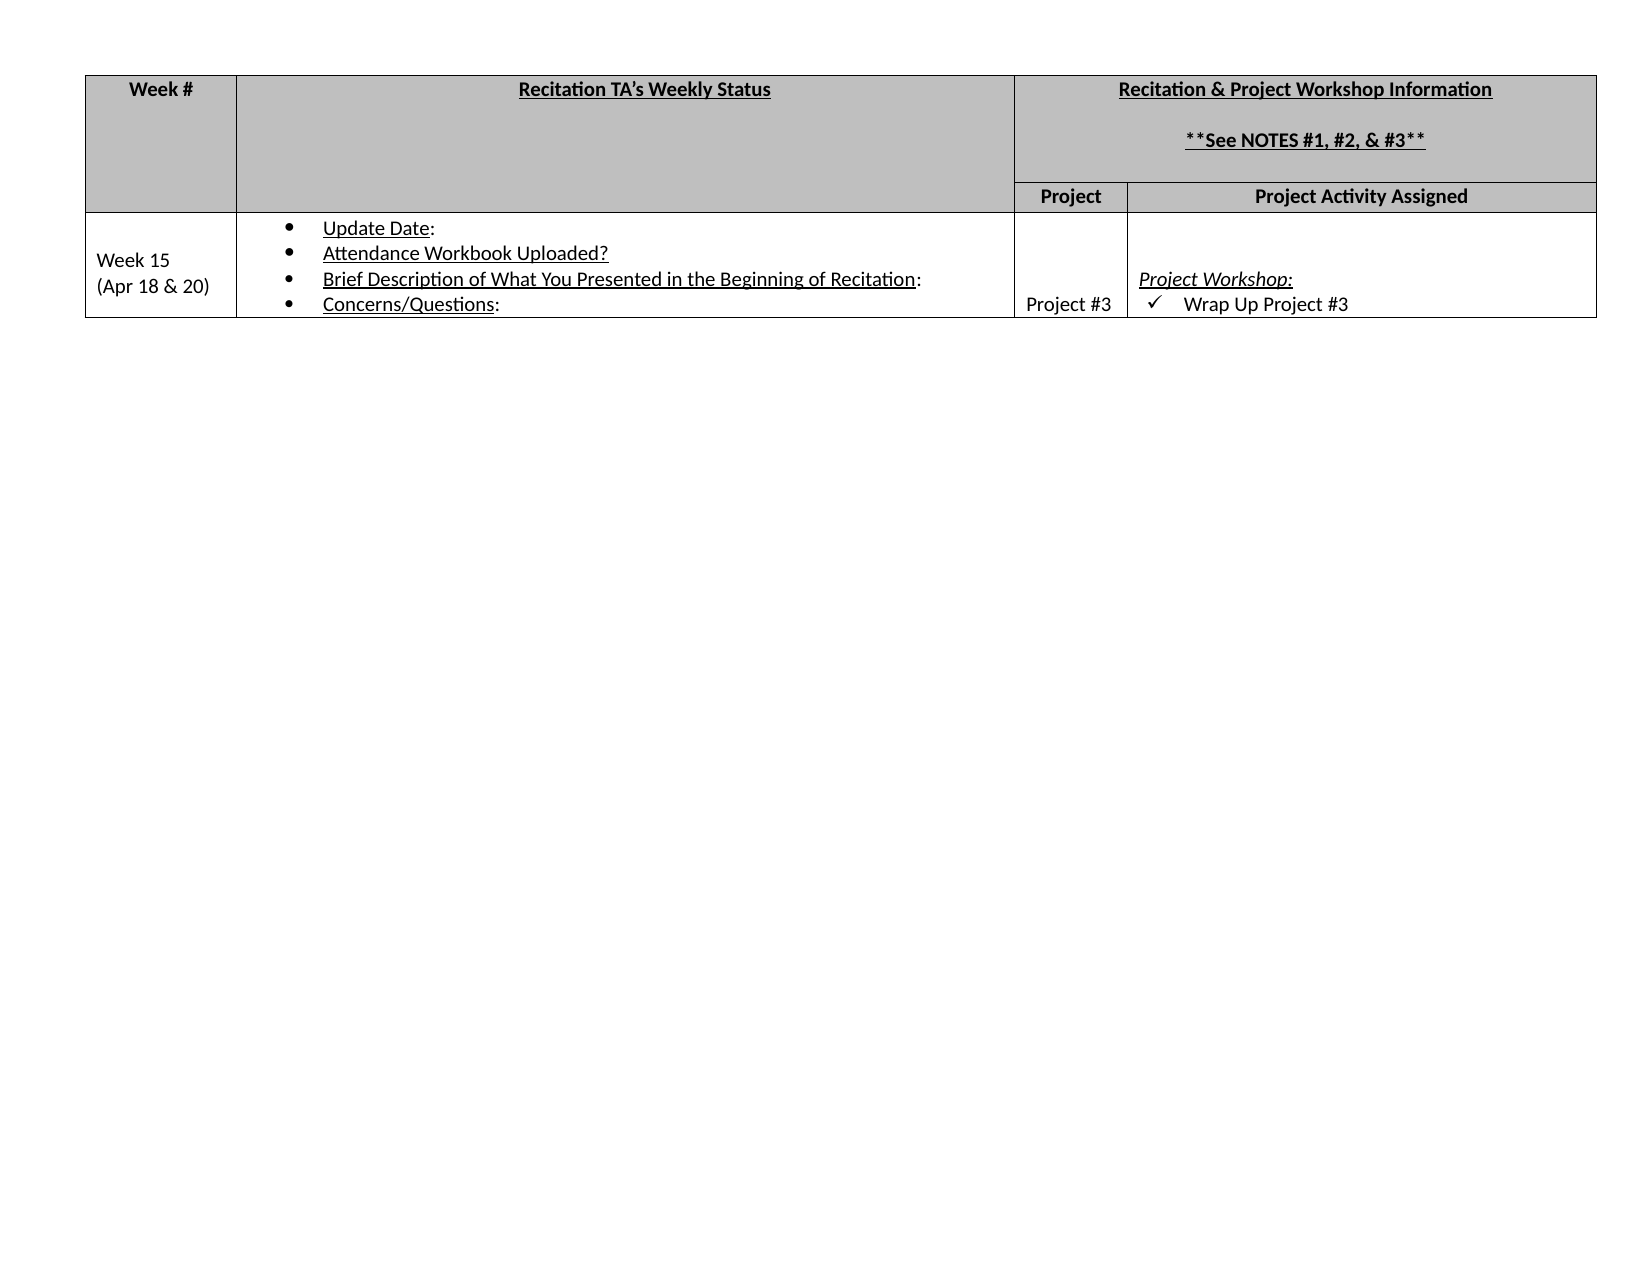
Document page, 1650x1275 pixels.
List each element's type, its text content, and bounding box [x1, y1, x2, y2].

table_cell Week 15 (Apr 18 & 20) [86, 213, 236, 317]
table_cell Project Activity Assigned [1128, 183, 1596, 212]
table_header Recitation & Project Workshop Information **See NOTES #1, #2, & #3** [1015, 76, 1596, 152]
table_cell Update Date: Attendance Workbook Uploaded? Brief Description of What You Presented in the Beginning of Recitation: Concerns/Questions: [237, 213, 1014, 317]
table_header Recitation TA’s Weekly Status [237, 76, 1014, 212]
table_cell Project [1015, 183, 1127, 212]
table_cell Project #3 [1015, 213, 1127, 317]
table_cell [1015, 152, 1596, 182]
table_header Week # [86, 76, 236, 212]
table_cell Project Workshop: Wrap Up Project #3 [1128, 213, 1596, 317]
